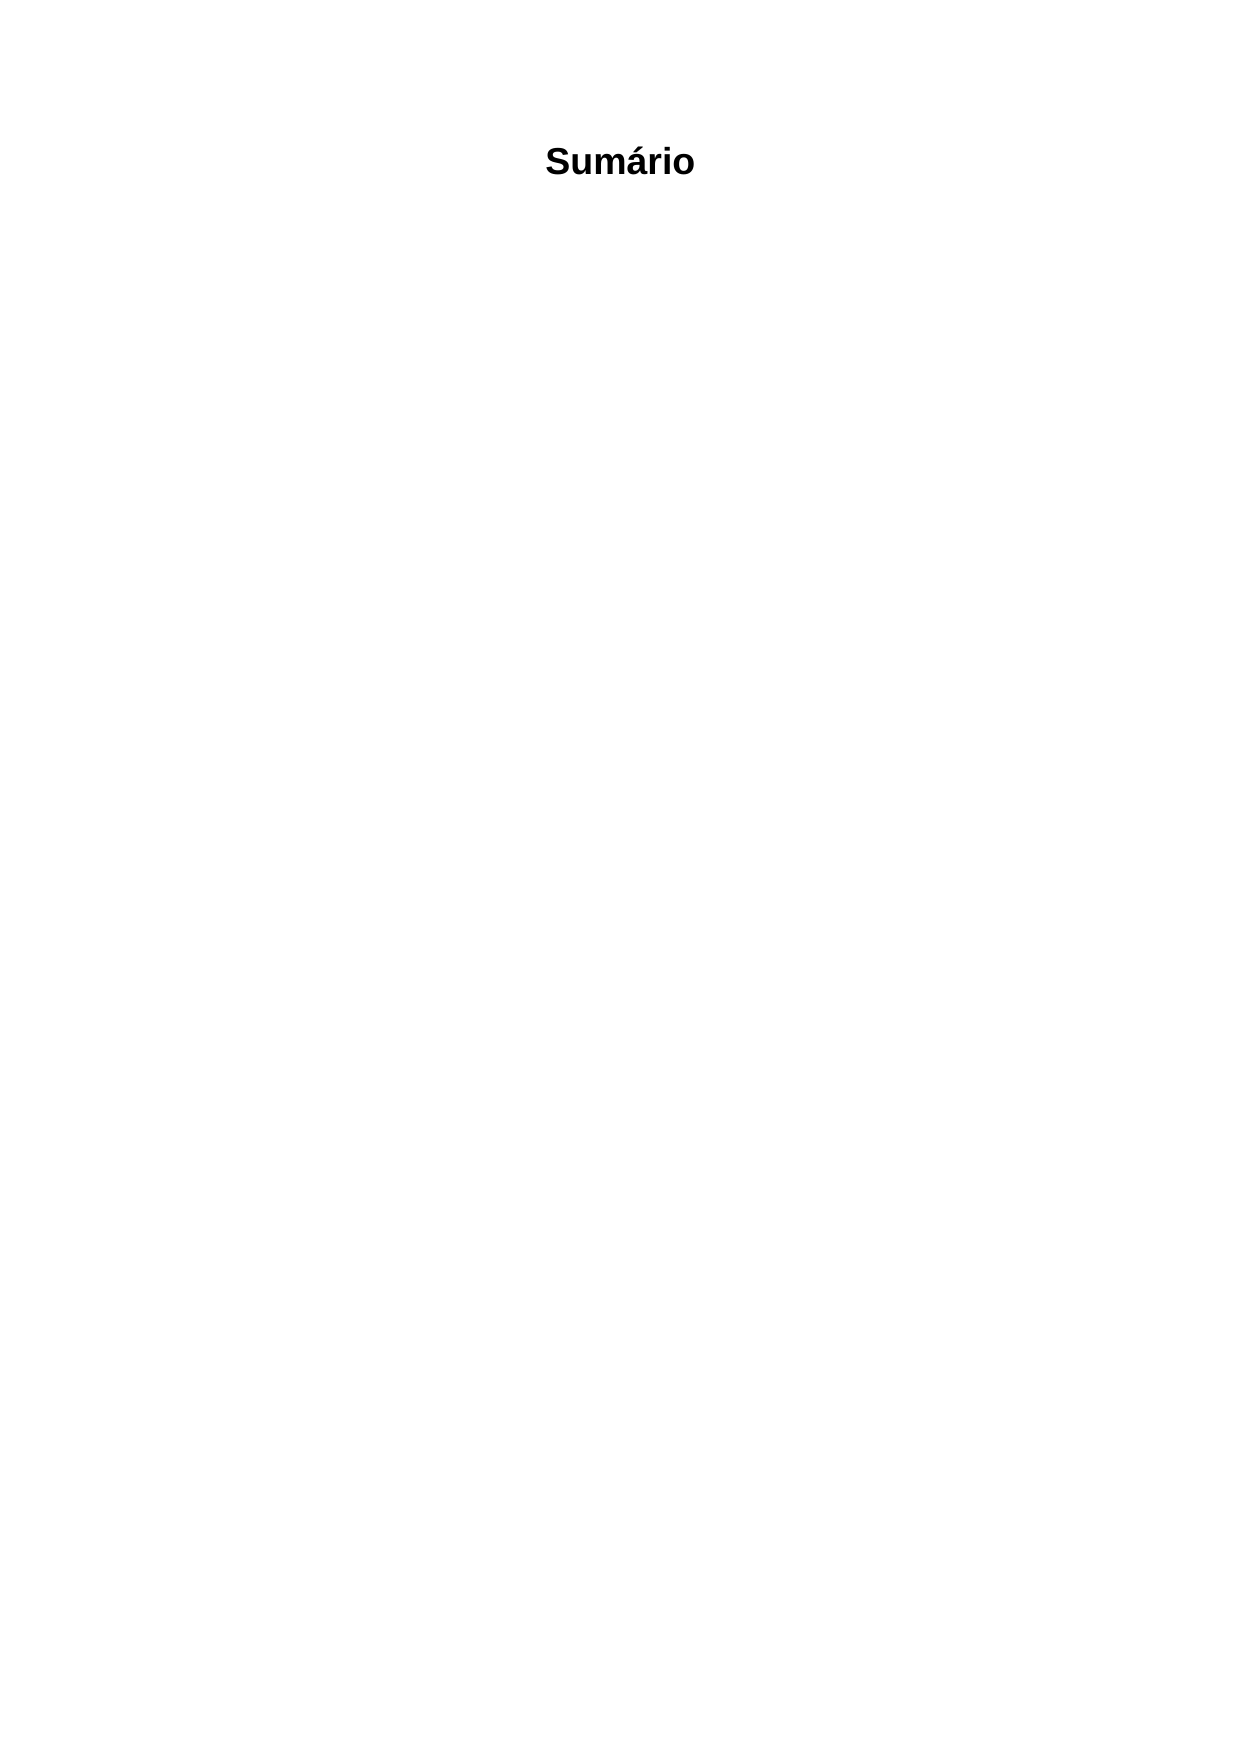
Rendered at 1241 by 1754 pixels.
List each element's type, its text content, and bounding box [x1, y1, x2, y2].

text Sumário [118, 139, 1122, 182]
